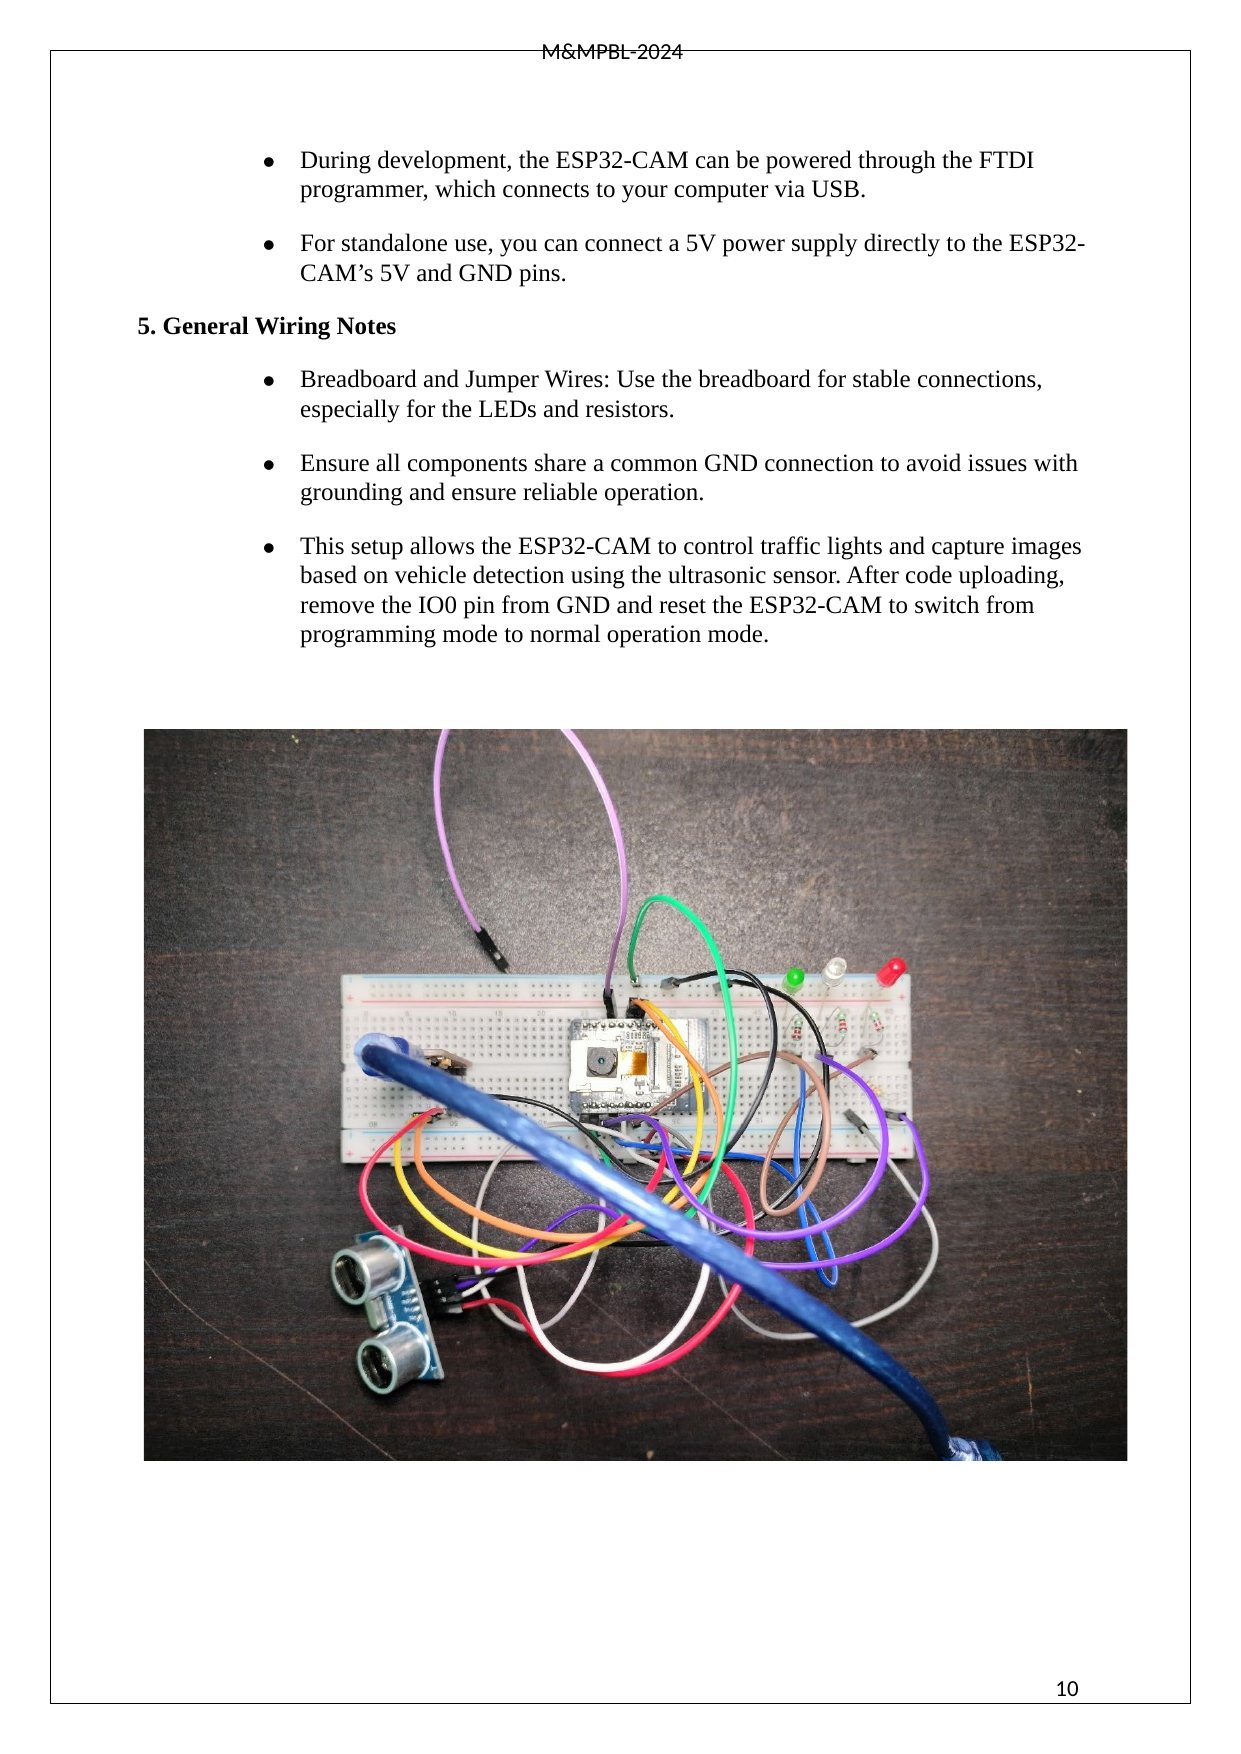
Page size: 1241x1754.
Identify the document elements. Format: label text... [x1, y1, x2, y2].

picture [143, 729, 1128, 1461]
list During development, the ESP32-CAM can be powered through the FTDI programmer, which connects to your computer via USB. [262, 145, 1135, 203]
list This setup allows the ESP32-CAM to control traffic lights and capture images based on vehicle detection using the ultrasonic sensor. After code uploading, remove the IO0 pin from GND and reset the ESP32-CAM to switch from programming mode to normal operation mode. [262, 531, 1135, 648]
list Ensure all components share a common GND connection to avoid issues with grounding and ensure reliable operation. [262, 448, 1135, 506]
list For standalone use, you can connect a 5V power supply directly to the ESP32-CAM’s 5V and GND pins. [262, 228, 1135, 286]
list Breadboard and Jumper Wires: Use the breadboard for stable connections, especially for the LEDs and resistors. [262, 364, 1135, 423]
list General Wiring Notes [137, 311, 1136, 340]
